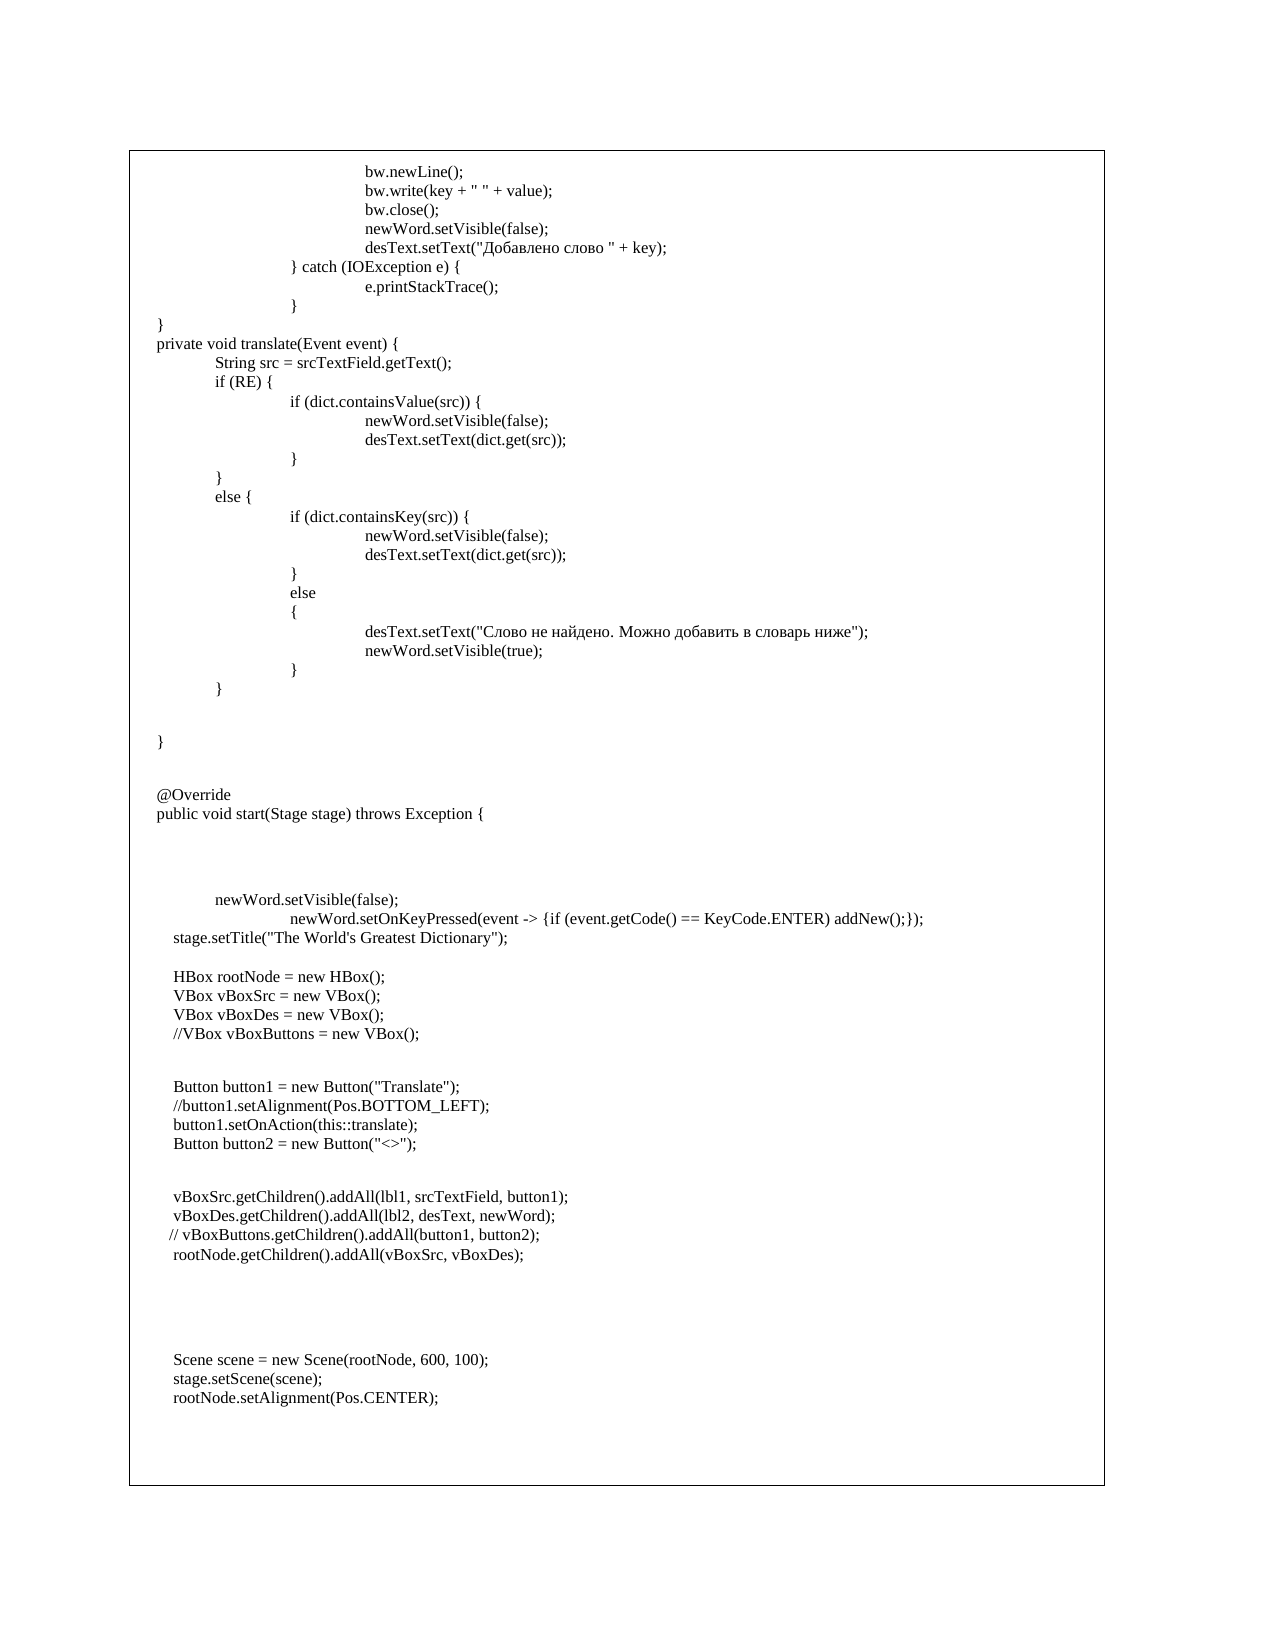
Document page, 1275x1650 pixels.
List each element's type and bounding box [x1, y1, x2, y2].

table_header [130, 151, 1104, 1485]
